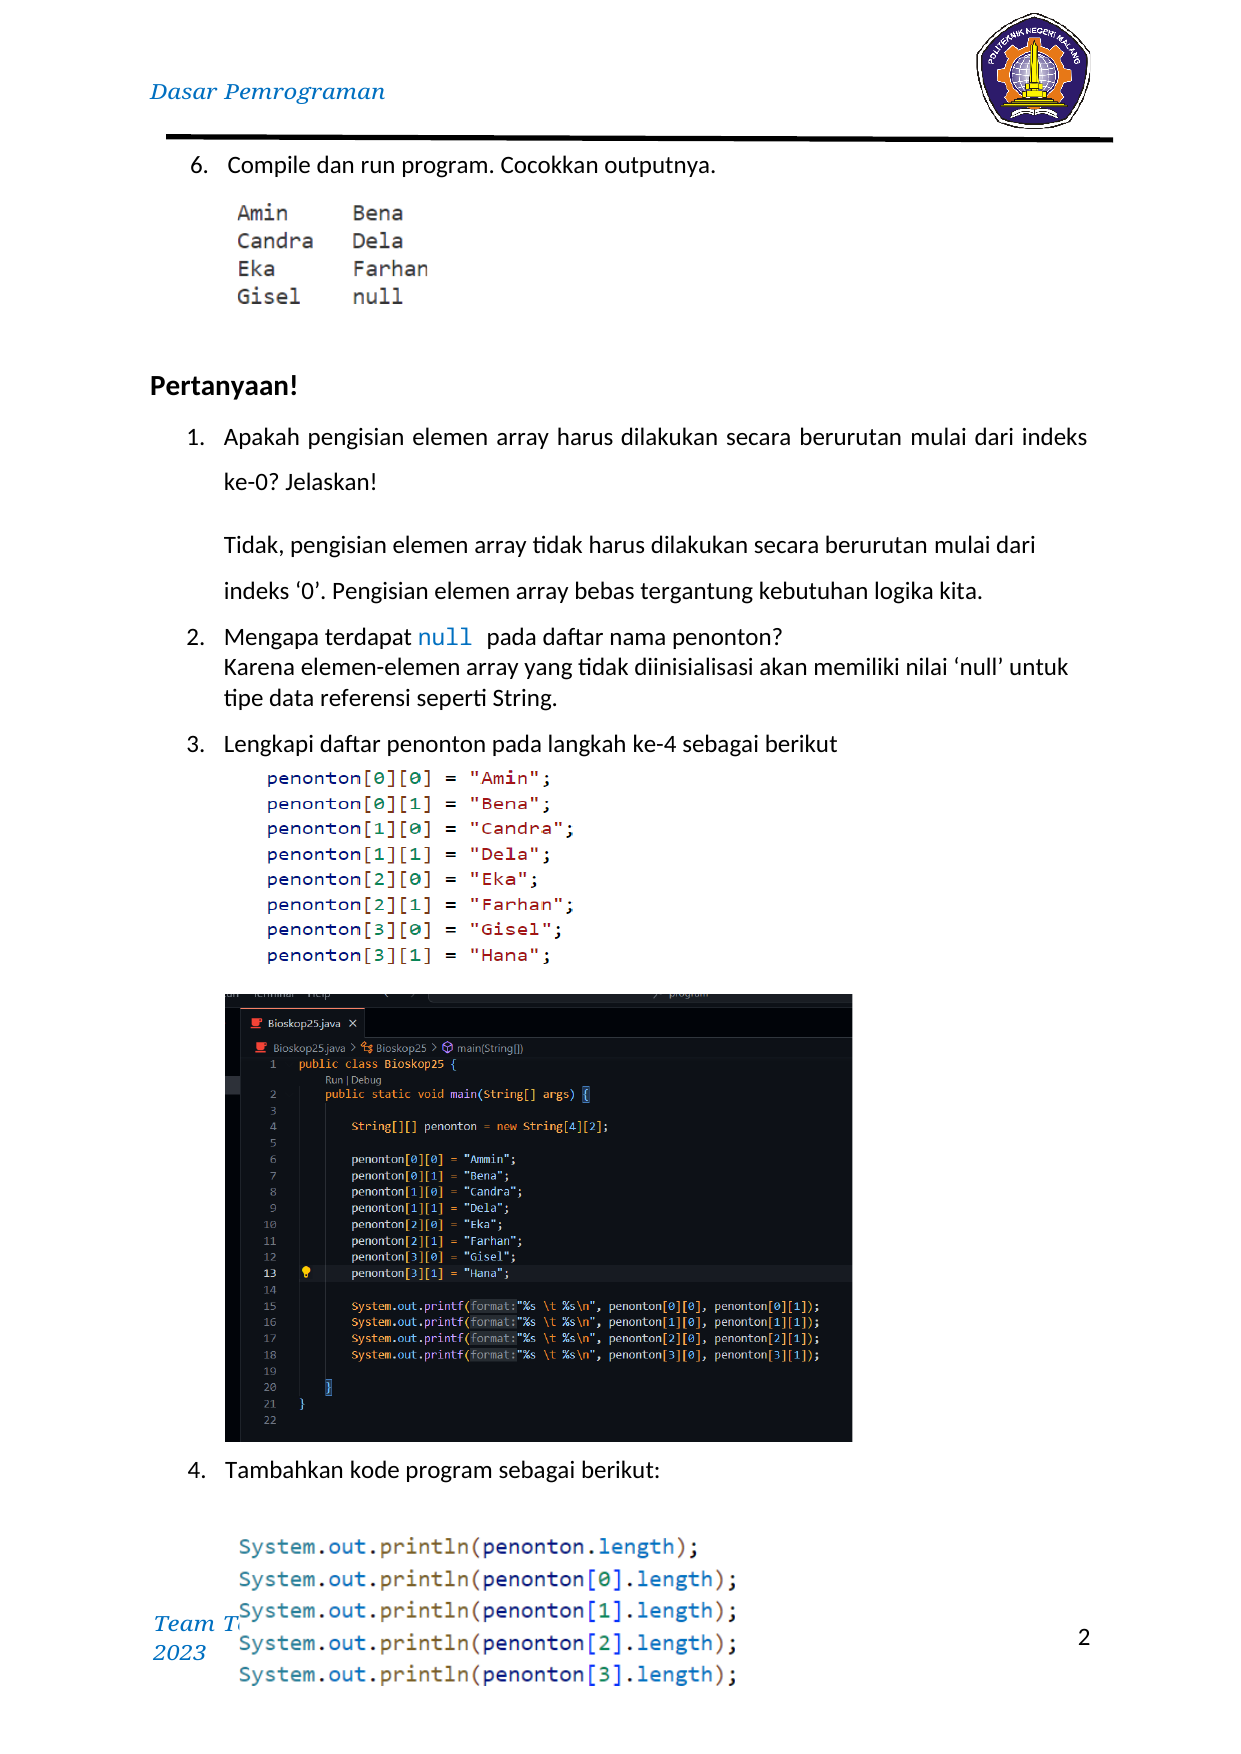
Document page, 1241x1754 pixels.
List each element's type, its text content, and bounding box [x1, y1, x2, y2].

list Karena elemen-elemen array yang tidak diinisialisasi akan memiliki nilai ‘null’ untuk [186, 652, 1165, 682]
list Mengapa terdapat null pada daftar nama penonton? [186, 621, 1165, 652]
picture [267, 770, 573, 964]
list Tambahkan kode program sebagai berikut: [187, 1454, 1165, 1485]
list Tidak, pengisian elemen array tidak harus dilakukan secara berurutan mulai dari indeks ‘0’. Pengisian elemen array bebas tergantung kebutuhan logika kita. [186, 530, 1091, 606]
picture [225, 994, 853, 1442]
list Lengkapi daftar penonton pada langkah ke-4 sebagai berikut [186, 728, 1165, 758]
picture [976, 13, 1091, 129]
picture [239, 1537, 736, 1686]
subtitle Pertanyaan! [150, 367, 1165, 403]
picture [237, 203, 428, 304]
list Apakah pengisian elemen array harus dilakukan secara berurutan mulai dari indeks ke-0? Jelaskan! [186, 421, 1091, 497]
list Compile dan run program. Cocokkan outputnya. [190, 149, 1165, 180]
list tipe data referensi seperti String. [224, 682, 1165, 712]
